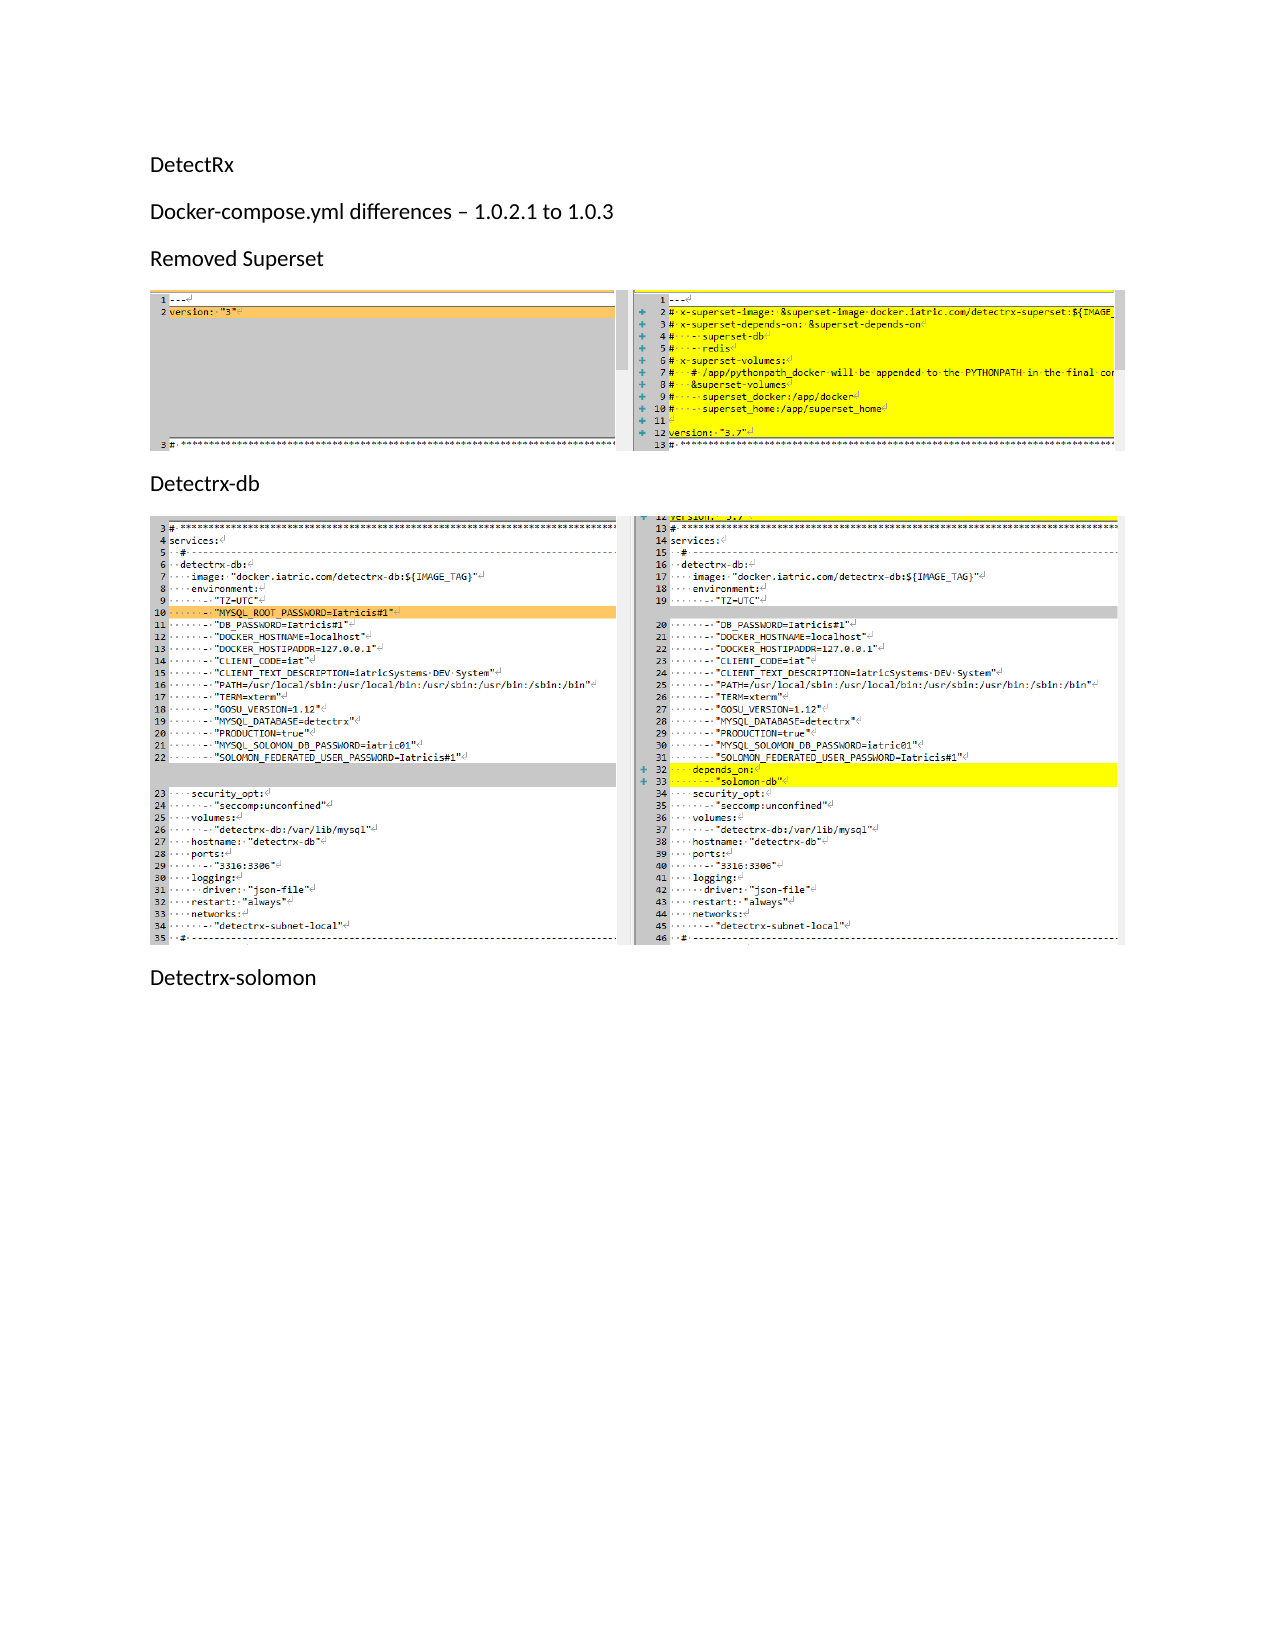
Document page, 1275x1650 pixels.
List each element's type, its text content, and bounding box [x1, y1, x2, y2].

text Detectrx-solomon [150, 963, 1125, 992]
text Removed Superset [150, 244, 1125, 272]
picture [150, 290, 1125, 451]
picture [150, 516, 1125, 945]
text Docker-compose.yml differences – 1.0.2.1 to 1.0.3 [150, 197, 1125, 225]
text Detectrx-db [150, 469, 1125, 497]
text DetectRx [150, 150, 1125, 178]
